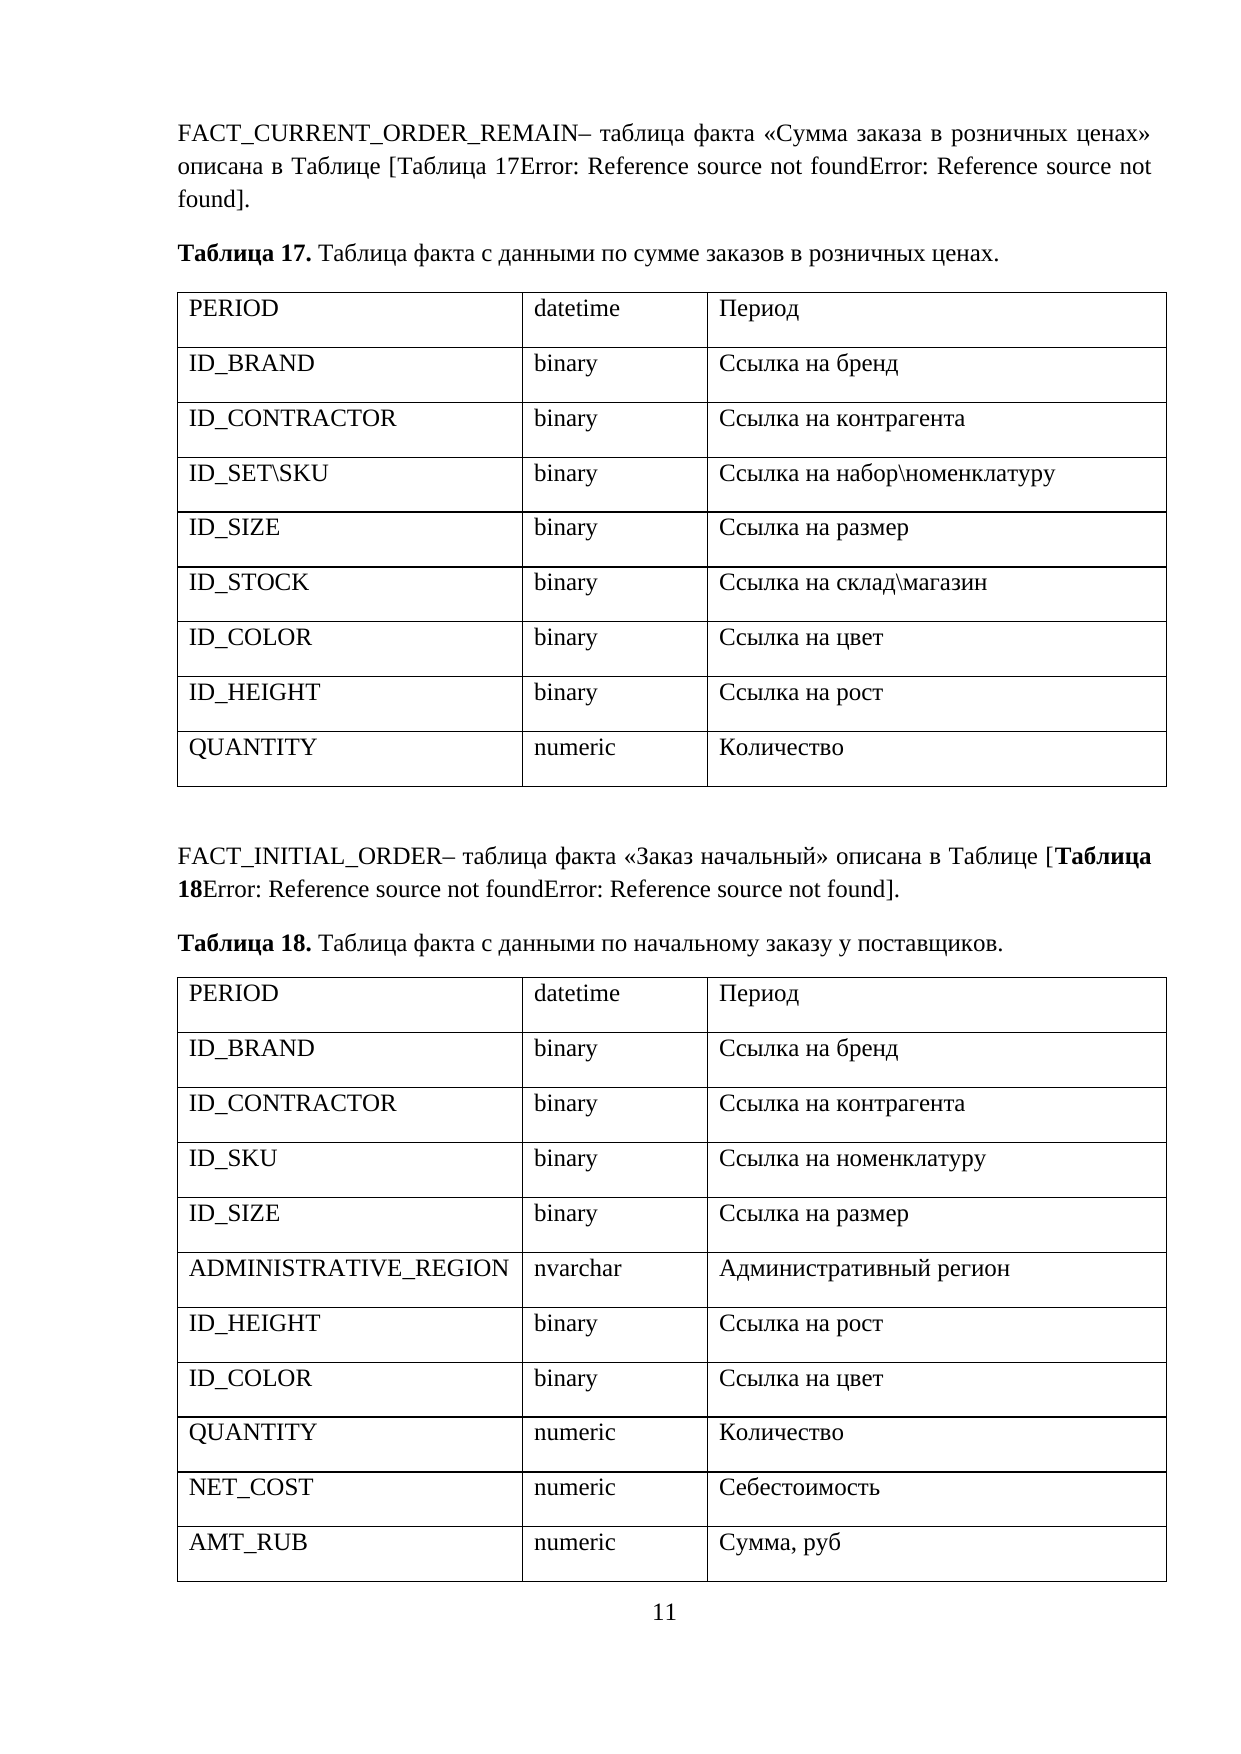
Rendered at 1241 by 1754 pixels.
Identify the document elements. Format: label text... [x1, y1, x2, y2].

table_cell ID_SET\SKU [178, 458, 522, 511]
table_cell NET_COST [178, 1473, 522, 1526]
table_cell ID_CONTRACTOR [178, 1088, 522, 1142]
table_cell ID_BRAND [178, 1033, 522, 1087]
table_cell ID_CONTRACTOR [178, 403, 522, 457]
table_cell Ссылка на контрагента [708, 403, 1166, 457]
table_cell binary [523, 1363, 707, 1416]
table_cell Ссылка на размер [708, 513, 1166, 566]
table_cell binary [523, 1033, 707, 1087]
table_cell binary [523, 1143, 707, 1197]
table_header Период [708, 978, 1166, 1032]
table_cell AMT_RUB [178, 1527, 522, 1581]
table_header PERIOD [178, 293, 522, 347]
table_cell Количество [708, 732, 1166, 786]
table_cell Сумма, руб [708, 1527, 1166, 1581]
table_cell Ссылка на рост [708, 677, 1166, 731]
table_cell numeric [523, 1527, 707, 1581]
table_cell Ссылка на номенклатуру [708, 1143, 1166, 1197]
table_cell Ссылка на цвет [708, 622, 1166, 676]
table_cell ADMINISTRATIVE_REGION [178, 1253, 522, 1307]
table_cell Ссылка на размер [708, 1198, 1166, 1252]
table_cell Ссылка на склад\магазин [708, 568, 1166, 621]
table_cell numeric [523, 1418, 707, 1471]
text Таблица 18. Таблица факта с данными по начальному заказу у поставщиков. [177, 928, 1152, 956]
text Таблица 17. Таблица факта с данными по сумме заказов в розничных ценах. [177, 238, 1152, 267]
table_cell binary [523, 348, 707, 402]
table_header Период [708, 293, 1166, 347]
table_cell ID_SIZE [178, 1198, 522, 1252]
table_cell Количество [708, 1418, 1166, 1471]
table_cell ID_HEIGHT [178, 1308, 522, 1362]
table_cell binary [523, 568, 707, 621]
table_cell binary [523, 622, 707, 676]
table_cell ID_SKU [178, 1143, 522, 1197]
table_header datetime [523, 978, 707, 1032]
table_cell QUANTITY [178, 732, 522, 786]
table_cell Ссылка на бренд [708, 348, 1166, 402]
table_cell ID_BRAND [178, 348, 522, 402]
table_cell Ссылка на цвет [708, 1363, 1166, 1416]
table_cell binary [523, 403, 707, 457]
table_cell binary [523, 677, 707, 731]
table_cell numeric [523, 1473, 707, 1526]
table_cell binary [523, 1088, 707, 1142]
table_cell QUANTITY [178, 1418, 522, 1471]
table_cell Ссылка на бренд [708, 1033, 1166, 1087]
table_cell numeric [523, 732, 707, 786]
table_cell ID_COLOR [178, 622, 522, 676]
table_cell ID_STOCK [178, 568, 522, 621]
table_cell Административный регион [708, 1253, 1166, 1307]
table_cell binary [523, 513, 707, 566]
table_cell ID_COLOR [178, 1363, 522, 1416]
table_cell binary [523, 1198, 707, 1252]
table_cell ID_HEIGHT [178, 677, 522, 731]
table_cell binary [523, 1308, 707, 1362]
table_cell binary [523, 458, 707, 511]
table_cell Себестоимость [708, 1473, 1166, 1526]
table_cell Ссылка на контрагента [708, 1088, 1166, 1142]
table_header datetime [523, 293, 707, 347]
table_cell ID_SIZE [178, 513, 522, 566]
table_cell nvarchar [523, 1253, 707, 1307]
table_header PERIOD [178, 978, 522, 1032]
table_cell Ссылка на набор\номенклатуру [708, 458, 1166, 511]
table_cell Ссылка на рост [708, 1308, 1166, 1362]
